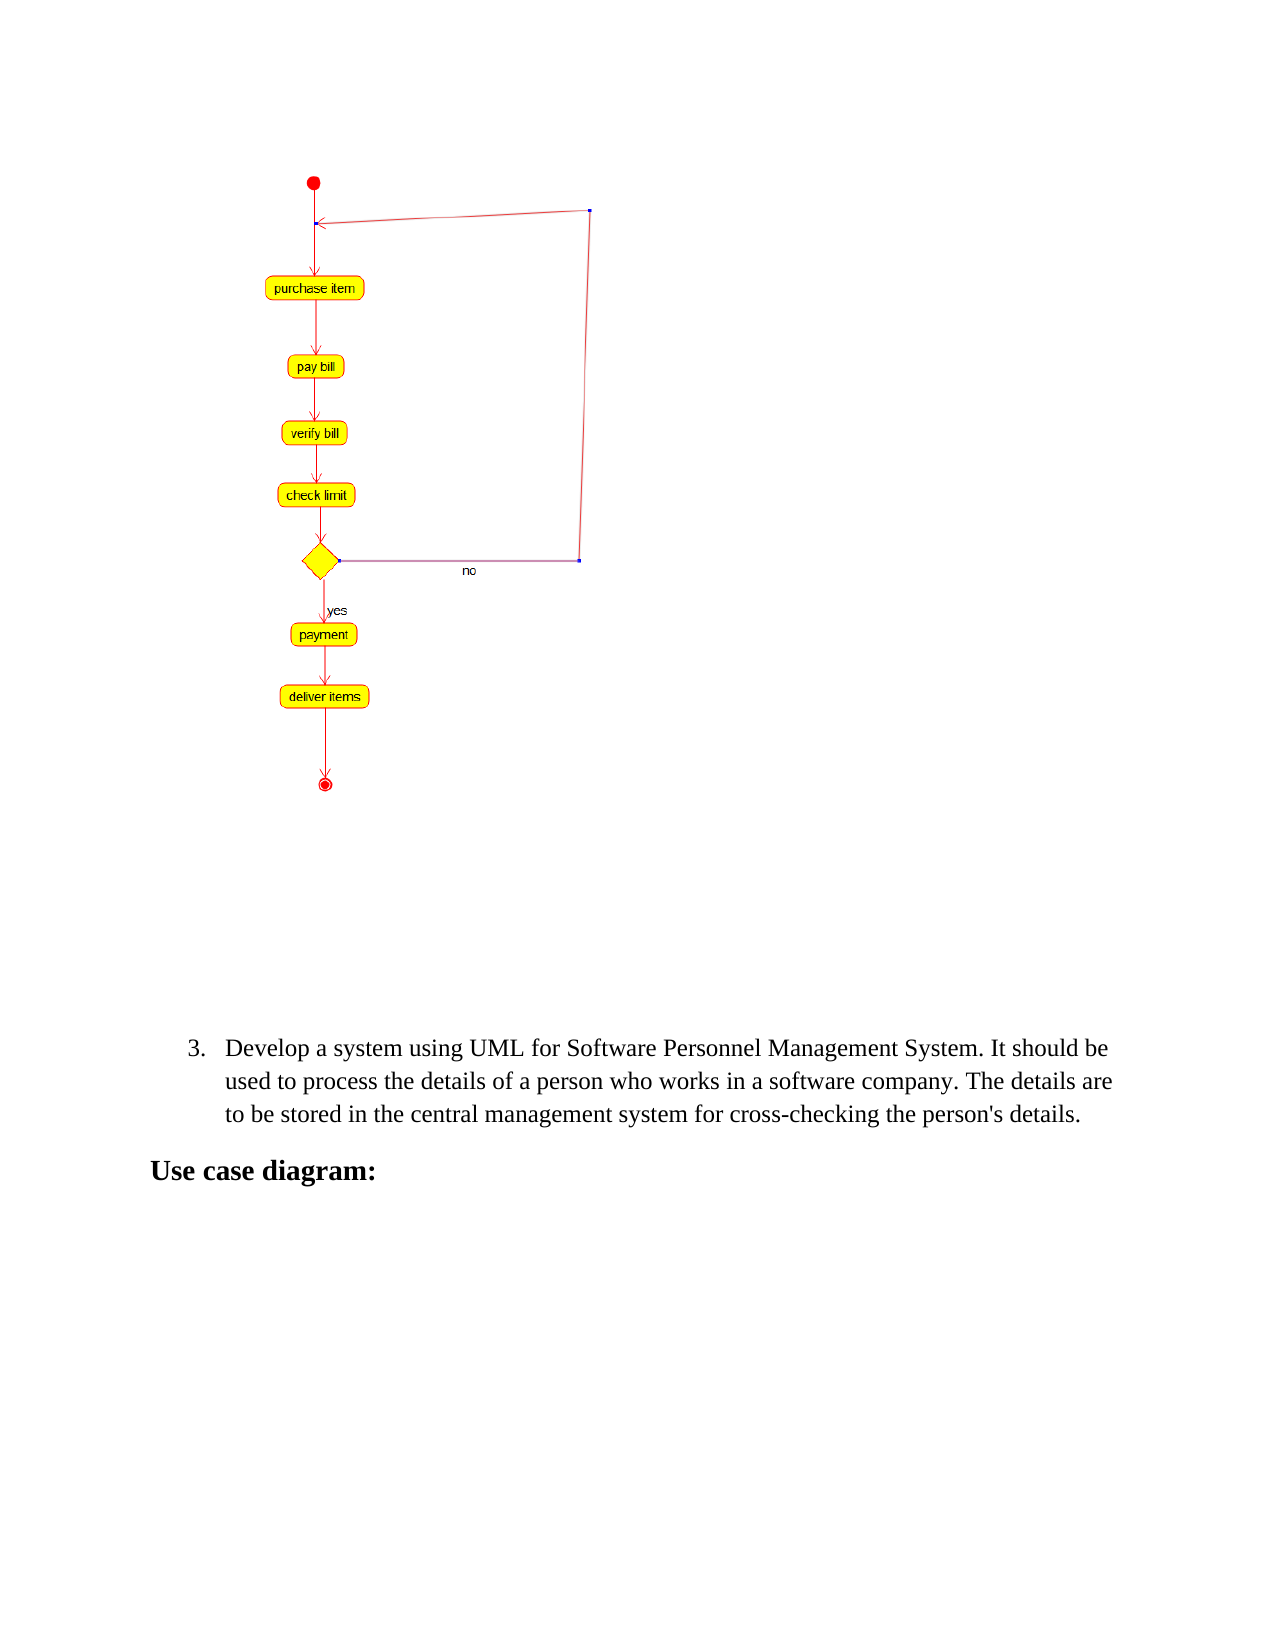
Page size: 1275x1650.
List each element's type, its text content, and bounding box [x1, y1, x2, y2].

picture [150, 150, 605, 831]
list Develop a system using UML for Software Personnel Management System. It should be used to process the details of a person who works in a software company. The details are to be stored in the central management system for cross-checking the person's details. [187, 1033, 1125, 1128]
text Use case diagram: [150, 1153, 1125, 1187]
